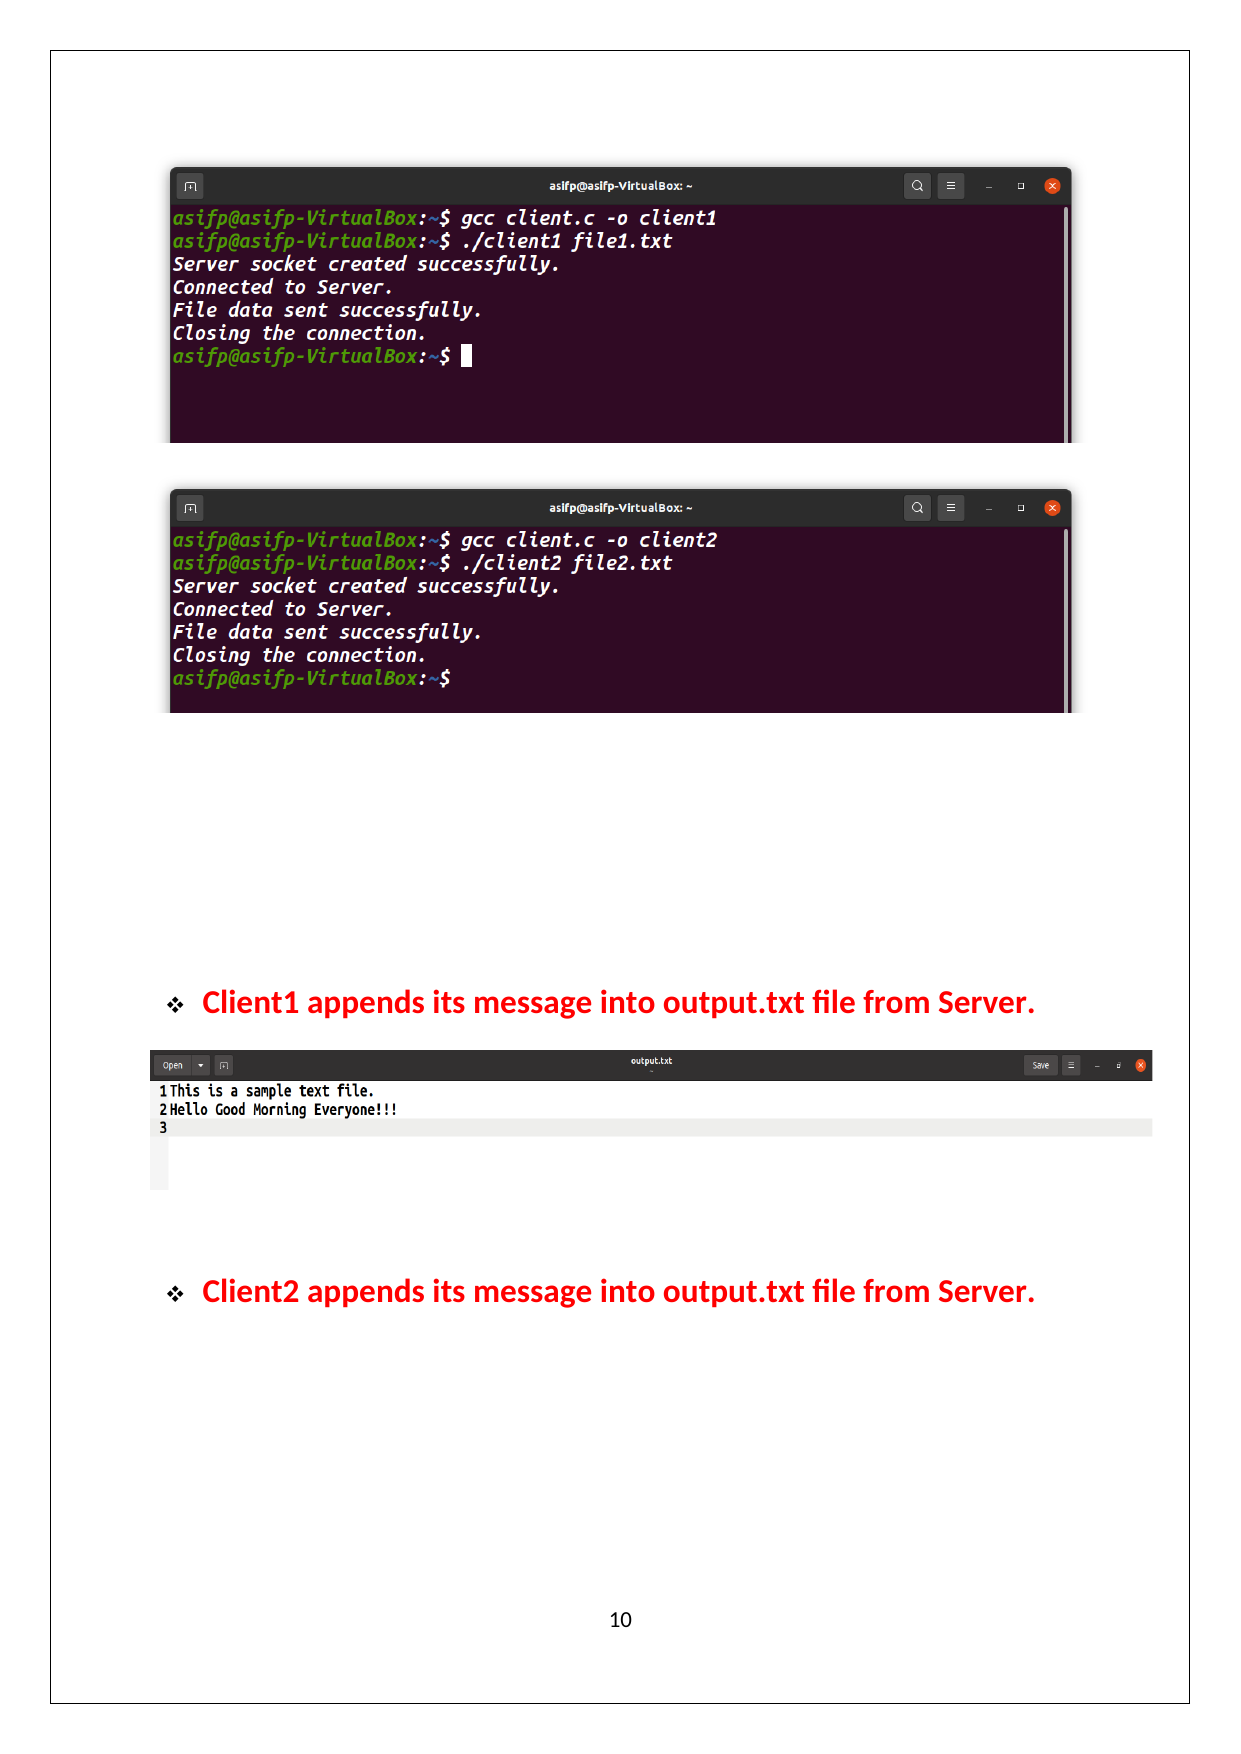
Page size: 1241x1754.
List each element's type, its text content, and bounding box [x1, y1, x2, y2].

picture [150, 471, 1091, 713]
picture [150, 150, 1091, 443]
list Client2 appends its message into output.txt file from Server. [165, 1270, 1090, 1311]
list Client1 appends its message into output.txt file from Server. [165, 981, 1090, 1022]
picture [150, 1050, 1153, 1190]
